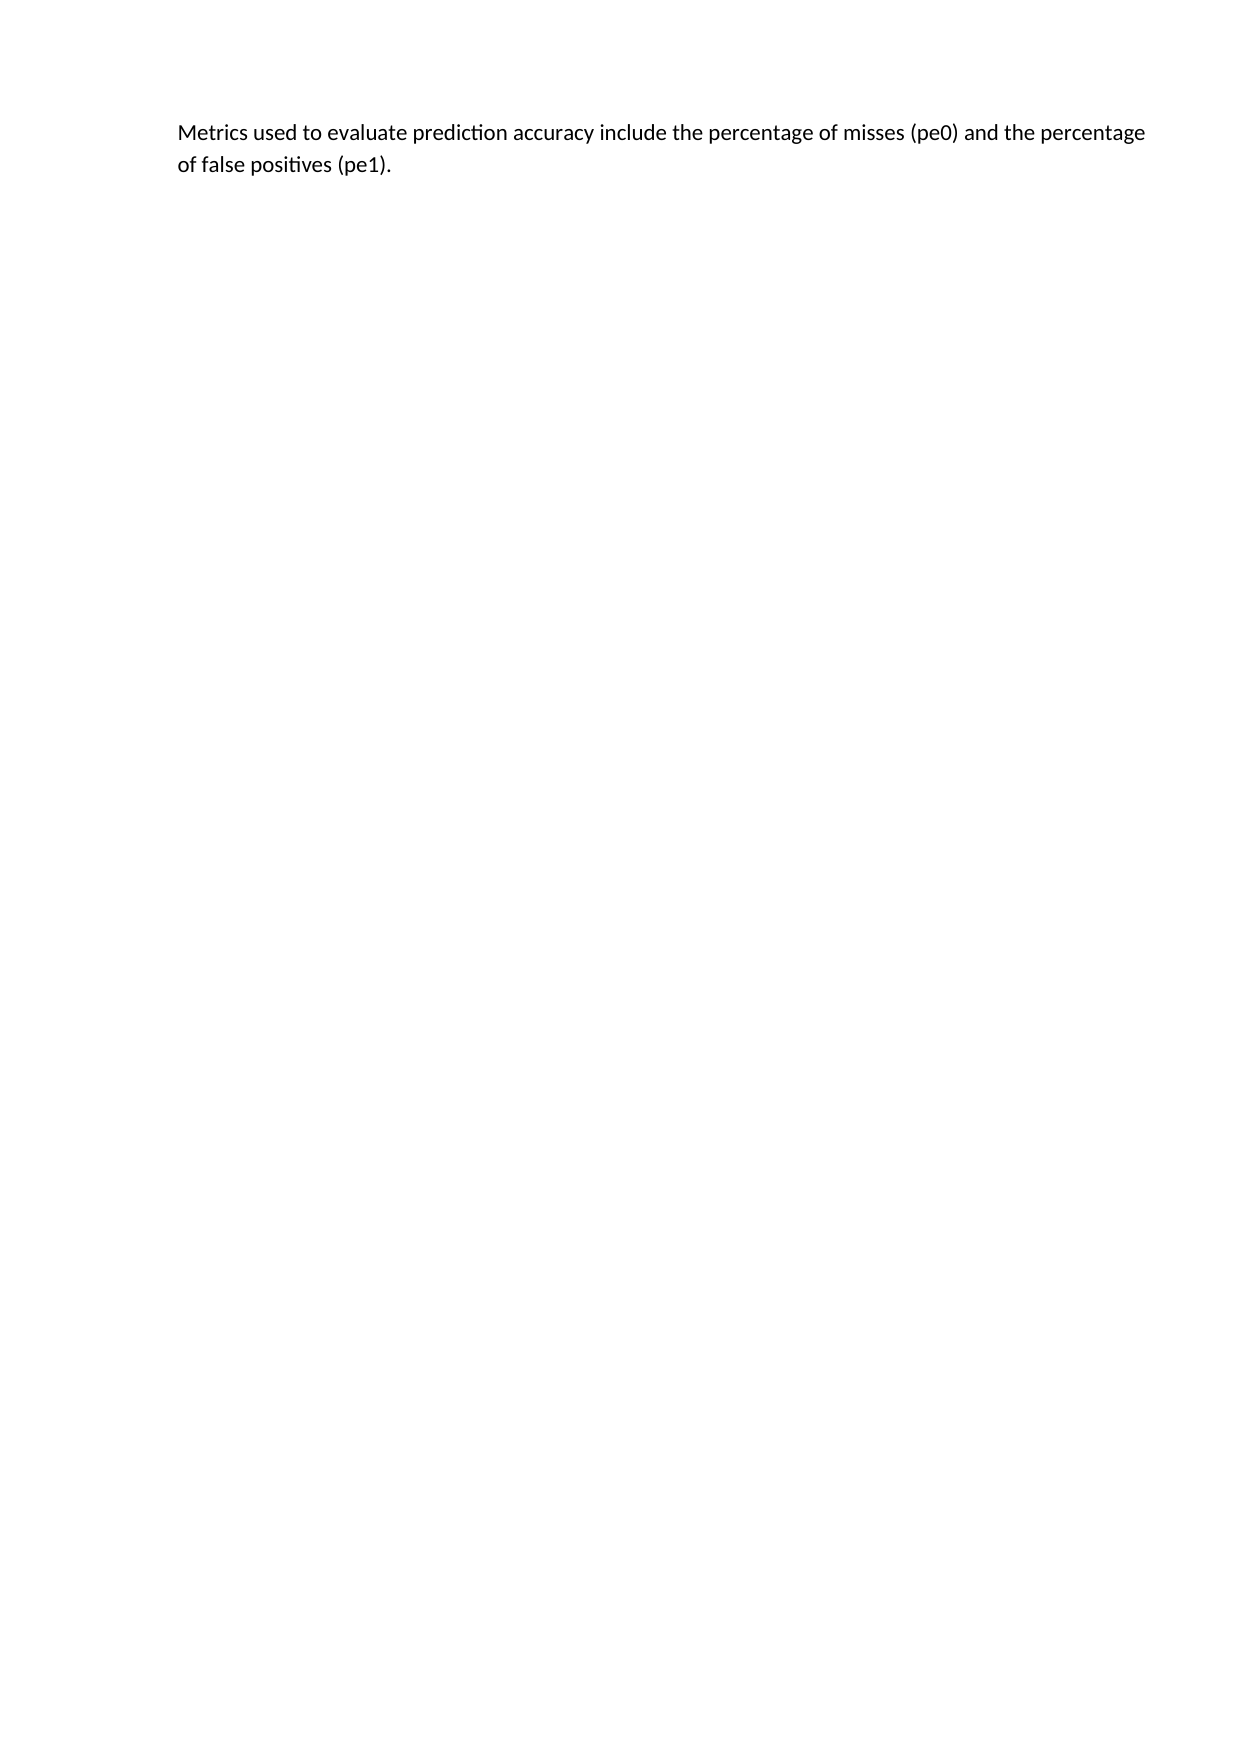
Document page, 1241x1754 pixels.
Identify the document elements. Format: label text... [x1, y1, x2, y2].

text Metrics used to evaluate prediction accuracy include the percentage of misses (pe0) and the percentage of false positives (pe1). [177, 118, 1152, 178]
